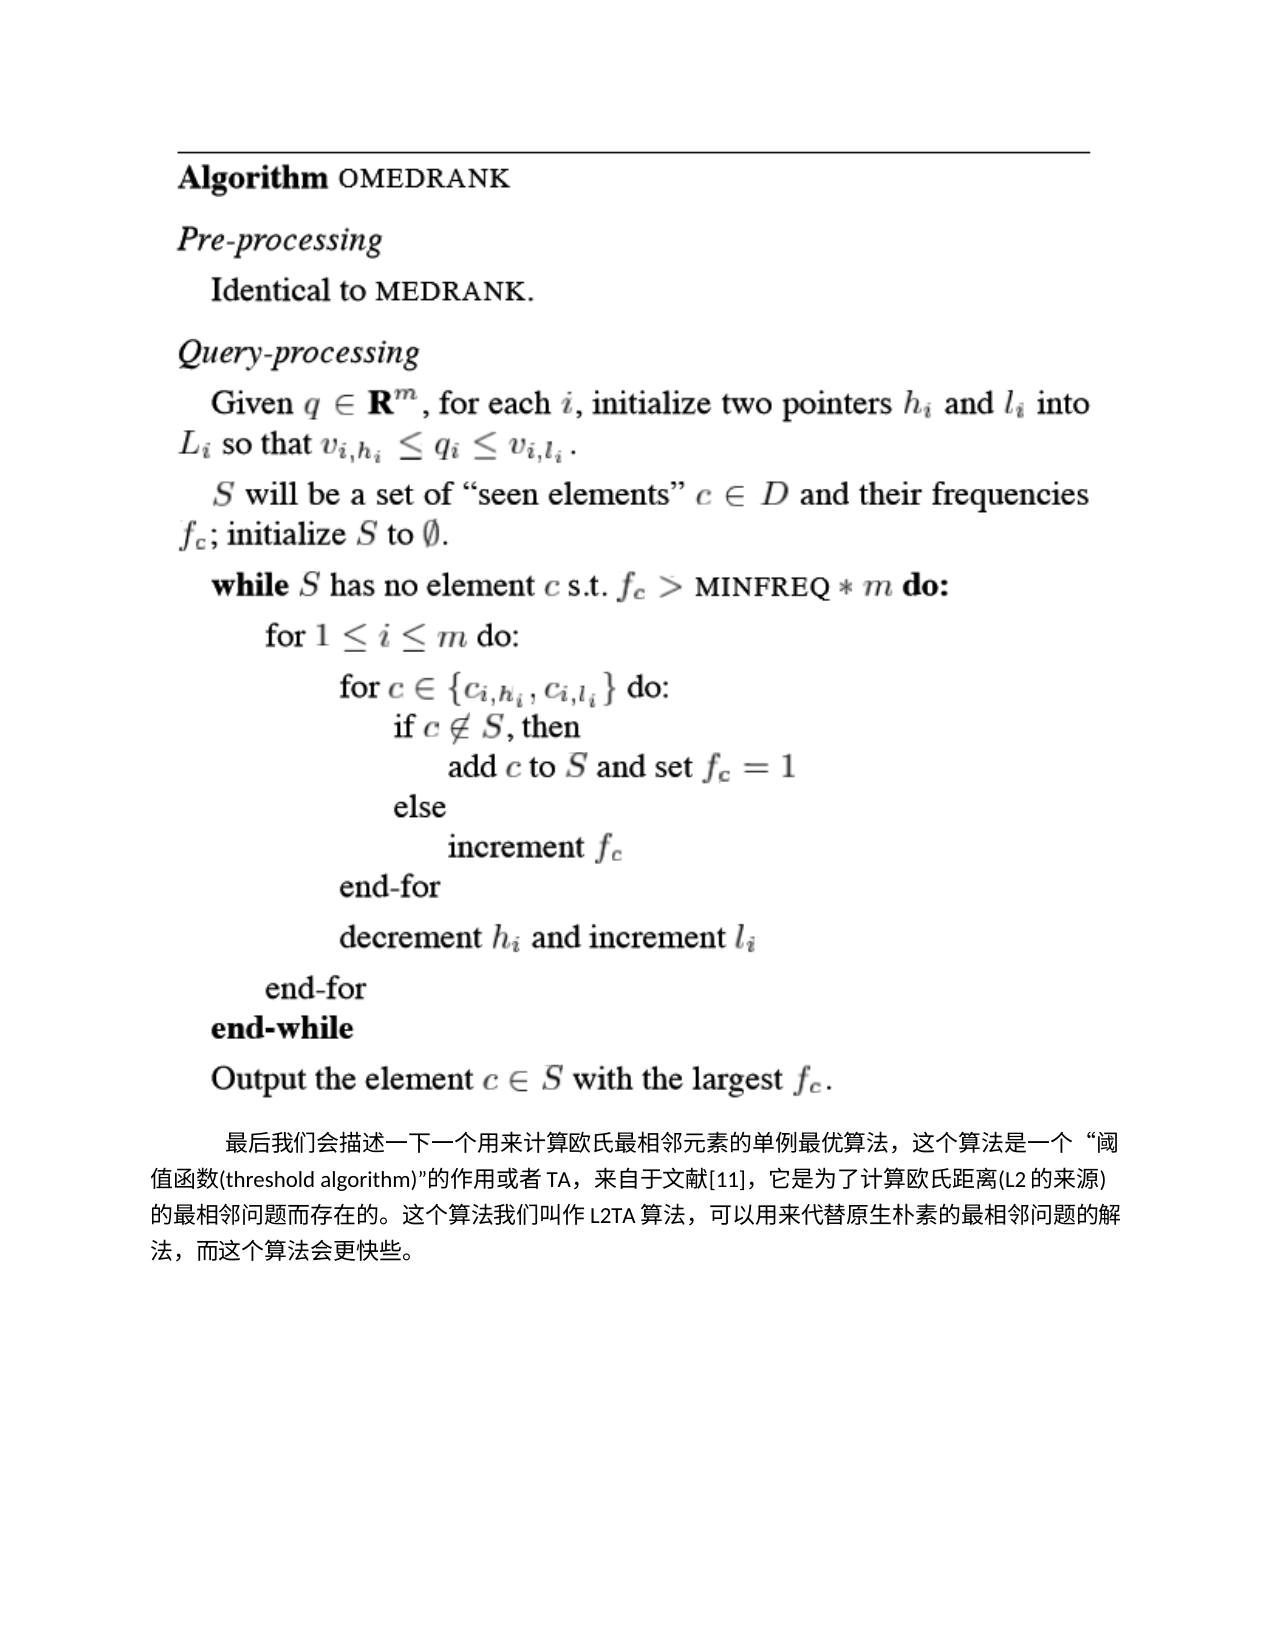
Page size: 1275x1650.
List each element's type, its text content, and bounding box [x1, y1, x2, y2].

picture [150, 150, 1125, 1107]
text 最后我们会描述一下一个用来计算欧氏最相邻元素的单例最优算法，这个算法是一个“阈值函数(threshold algorithm)”的作用或者TA，来自于文献[11]，它是为了计算欧氏距离(L2的来源)的最相邻问题而存在的。这个算法我们叫作L2TA算法，可以用来代替原生朴素的最相邻问题的解法，而这个算法会更快些。 [150, 1125, 1125, 1266]
